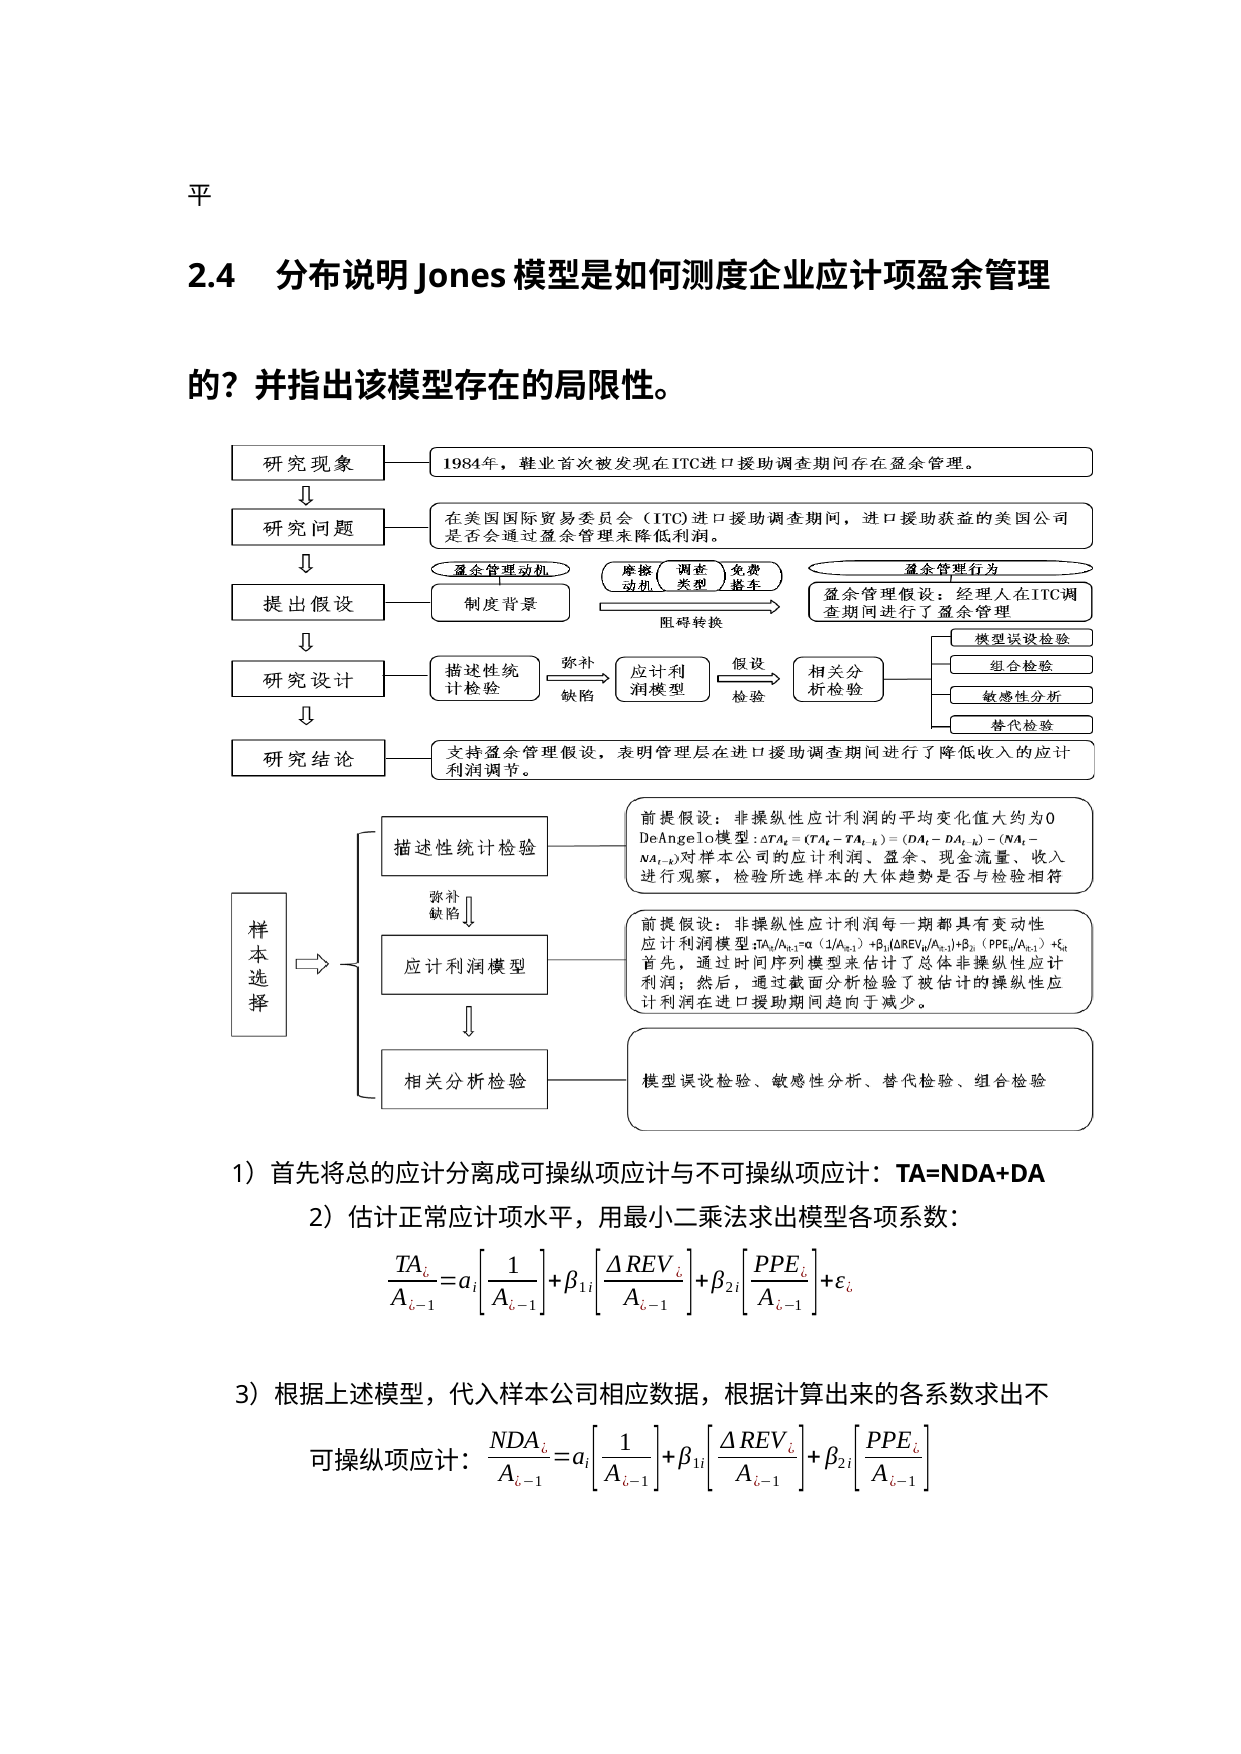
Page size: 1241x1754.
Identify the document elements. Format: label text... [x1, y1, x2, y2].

text 3）根据上述模型，代入样本公司相应数据，根据计算出来的各系数求出不可操纵项应计： [187, 1370, 1053, 1502]
text 1）首先将总的应计分离成可操纵项应计与不可操纵项应计：TA=NDA+DA [187, 1150, 1053, 1194]
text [187, 172, 1053, 216]
subtitle 分布说明Jones模型是如何测度企业应计项盈余管理的？并指出该模型存在的局限性。 [187, 228, 1053, 427]
text 2）估计正常应计项水平，用最小二乘法求出模型各项系数： [187, 1194, 1053, 1326]
picture [231, 445, 1095, 787]
picture [231, 797, 1094, 1131]
